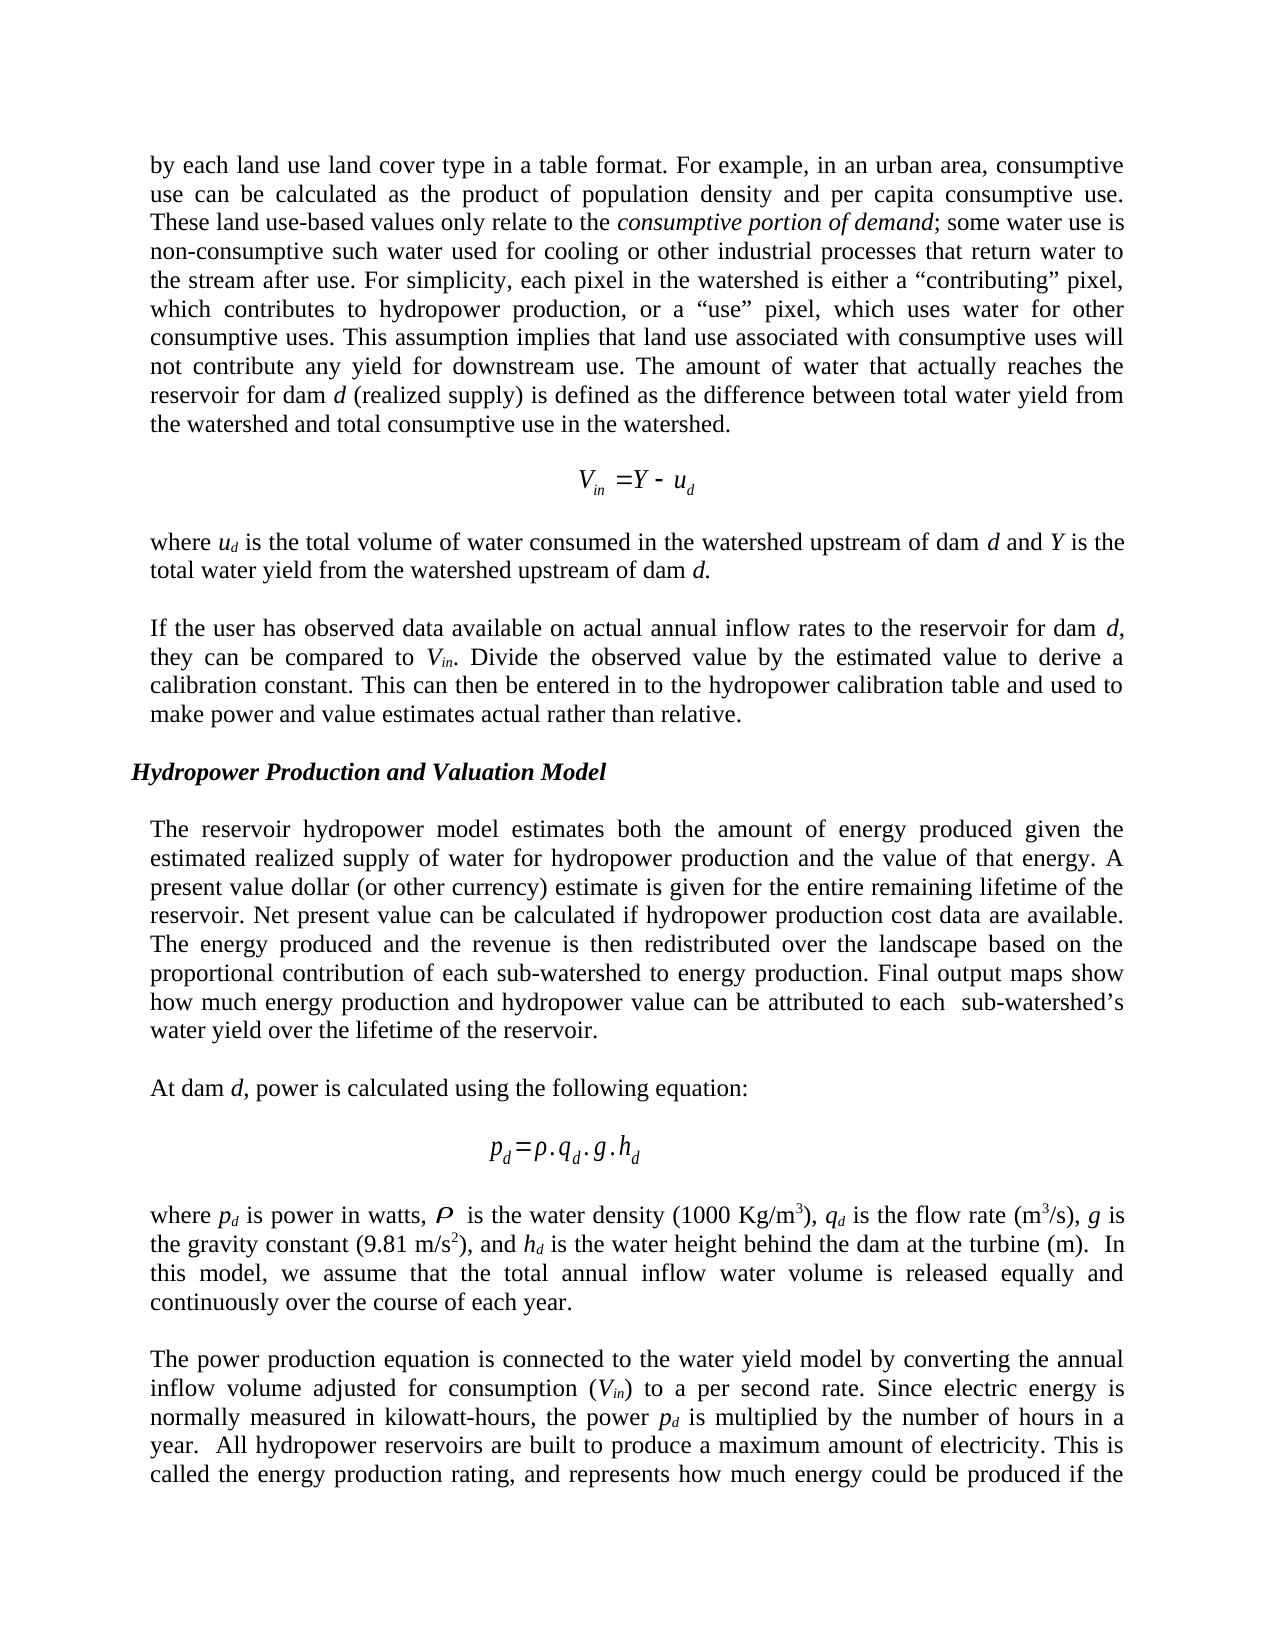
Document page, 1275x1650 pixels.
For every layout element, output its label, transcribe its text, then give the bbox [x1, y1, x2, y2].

text At dam d, power is calculated using the following equation: [150, 1073, 1125, 1102]
text where ud is the total volume of water consumed in the watershed upstream of dam d and Y is the total water yield from the watershed upstream of dam d. [150, 527, 1125, 584]
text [150, 150, 1125, 437]
text The reservoir hydropower model estimates both the amount of energy produced given the estimated realized supply of water for hydropower production and the value of that energy. A present value dollar (or other currency) estimate is given for the entire remaining lifetime of the reservoir. Net present value can be calculated if hydropower production cost data are available. The energy produced and the revenue is then redistributed over the landscape based on the proportional contribution of each sub-watershed to energy production. Final output maps show how much energy production and hydropower value can be attributed to each sub-watershed’s water yield over the lifetime of the reservoir. [150, 814, 1125, 1044]
text If the user has observed data available on actual annual inflow rates to the reservoir for dam d, they can be compared to Vin. Divide the observed value by the estimated value to derive a calibration constant. This can then be entered in to the hydropower calibration table and used to make power and value estimates actual rather than relative. [150, 613, 1125, 728]
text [150, 1344, 1125, 1488]
text where pd is power in watts, is the water density (1000 Kg/m3), qd is the flow rate (m3/s), g is the gravity constant (9.81 m/s2), and hd is the water height behind the dam at the turbine (m). In this model, we assume that the total annual inflow water volume is released equally and continuously over the course of each year. [150, 1197, 1125, 1315]
text Hydropower Production and Valuation Model [131, 757, 1125, 785]
